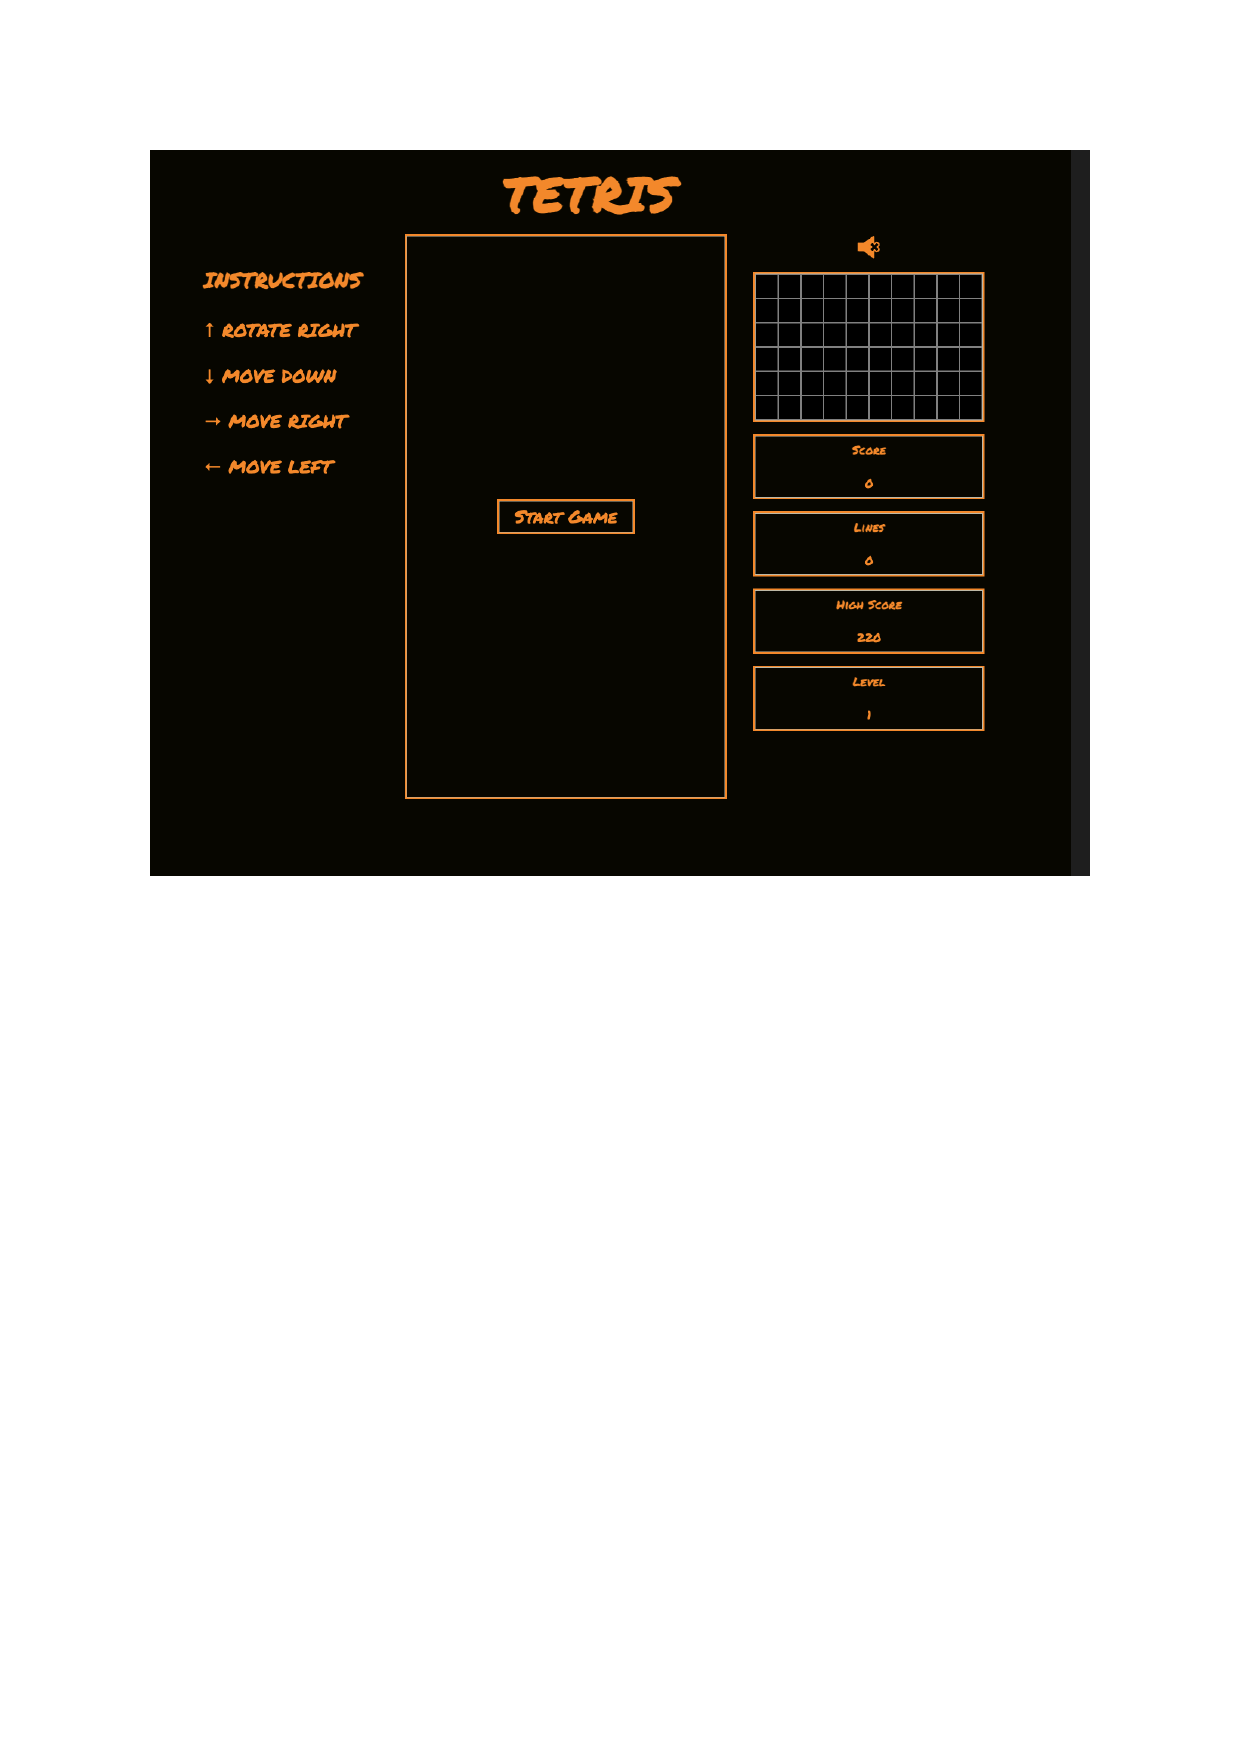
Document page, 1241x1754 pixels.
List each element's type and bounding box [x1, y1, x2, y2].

picture [150, 150, 1071, 876]
